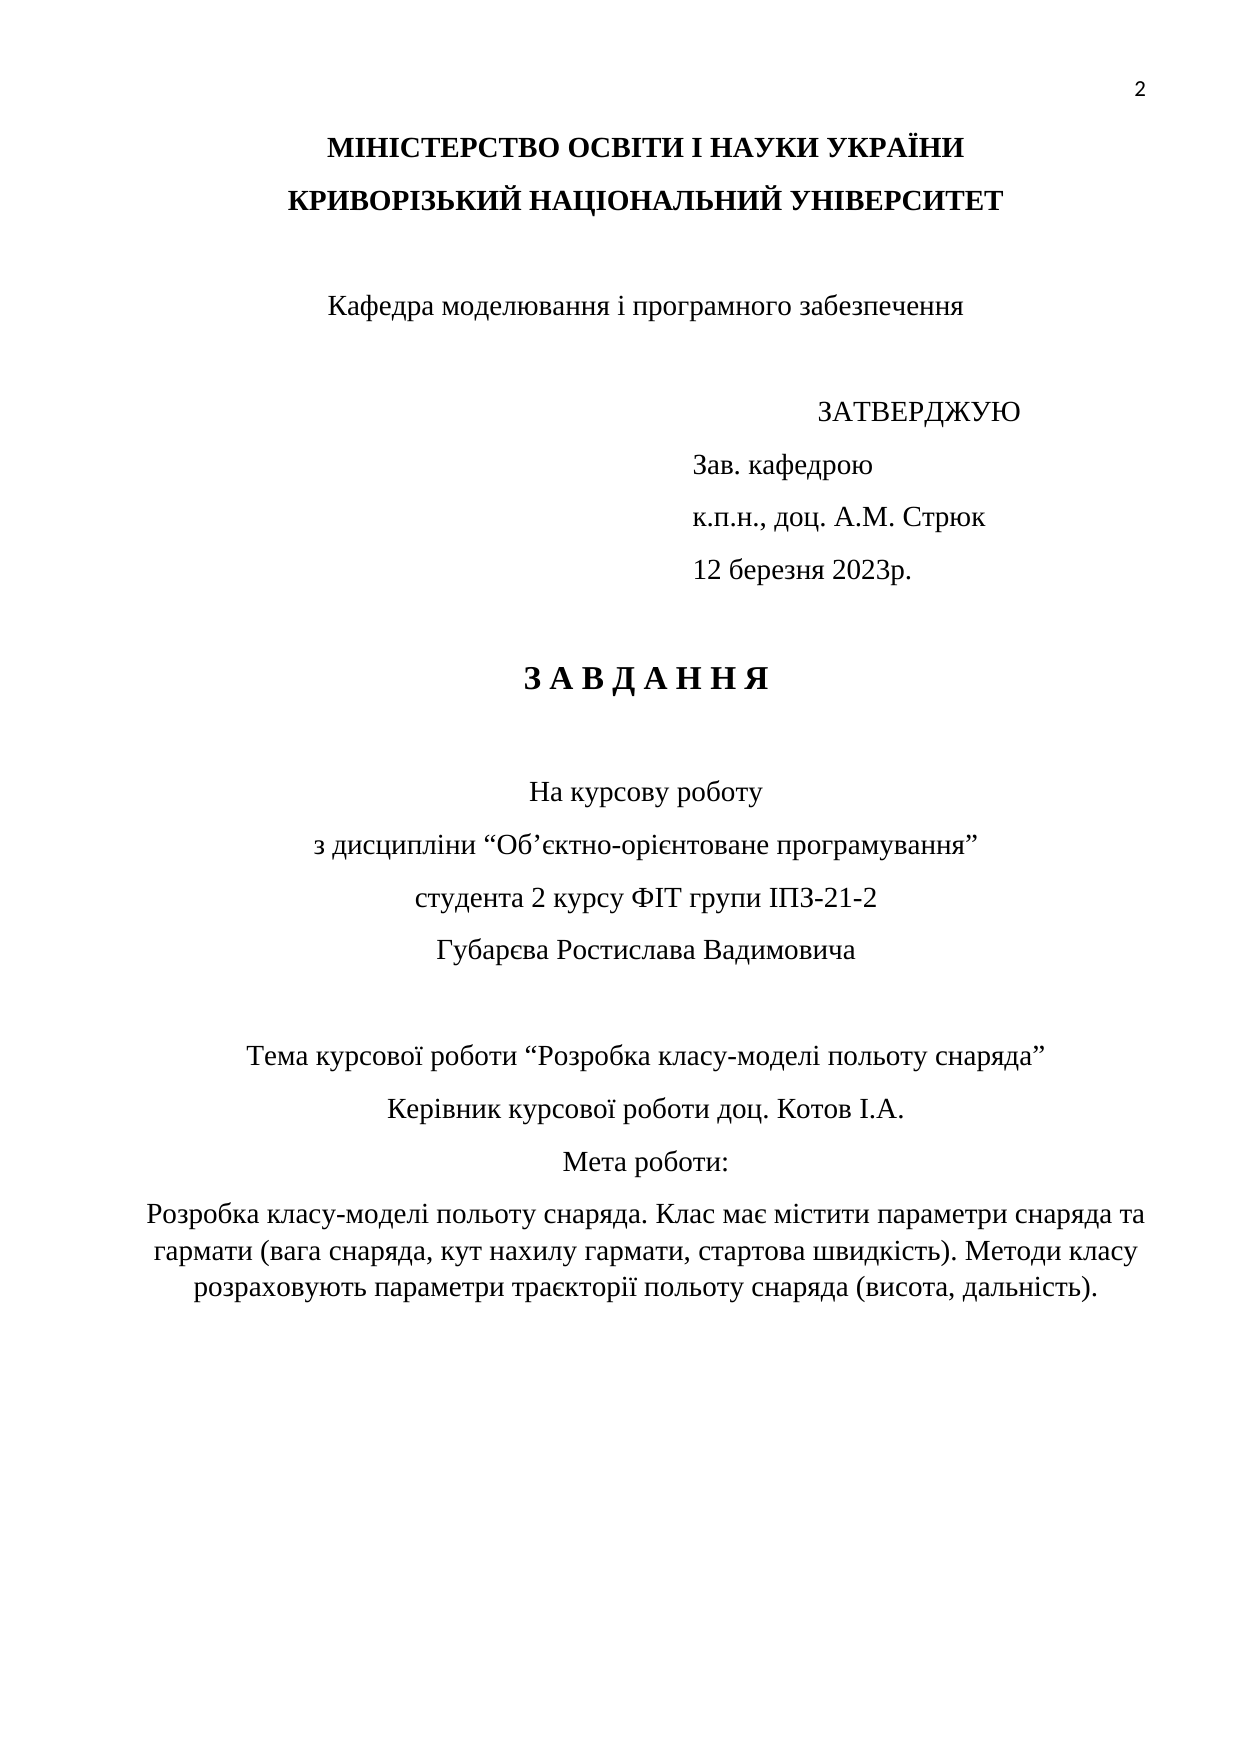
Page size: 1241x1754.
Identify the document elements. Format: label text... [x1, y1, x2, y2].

text ЗАТВЕРДЖУЮ [692, 394, 1146, 427]
text З А В Д А Н Н Я [146, 658, 1146, 696]
text к.п.н., доц. А.М. Стрюк [692, 499, 1146, 533]
text Зав. кафедрою [692, 447, 1146, 480]
text МІНІСТЕРСТВО ОСВІТИ І НАУКИ УКРАЇНИ [146, 130, 1146, 163]
text Тема курсової роботи “Розробка класу-моделі польоту снаряда” [146, 1038, 1146, 1072]
text Мета роботи: [146, 1144, 1146, 1177]
text Розробка класу-моделі польоту снаряда. Клас має містити параметри снаряда та гармати (вага снаряда, кут нахилу гармати, стартова швидкість). Методи класу розраховують параметри траєкторії польоту снаряда (висота, дальність). [146, 1197, 1146, 1302]
text Кафедра моделювання і програмного забезпечення [146, 288, 1146, 322]
text Губарєва Ростислава Вадимовича [146, 932, 1146, 966]
text КРИВОРІЗЬКИЙ НАЦІОНАЛЬНИЙ УНІВЕРСИТЕТ [146, 183, 1146, 216]
text На курсову роботу [146, 774, 1146, 808]
text з дисципліни “Об’єктно-орієнтоване програмування” [146, 827, 1146, 860]
text 12 березня 2023р. [692, 552, 1146, 586]
text Керівник курсової роботи доц. Котов І.А. [146, 1091, 1146, 1124]
text студента 2 курсу ФІТ групи ІПЗ-21-2 [146, 880, 1146, 913]
